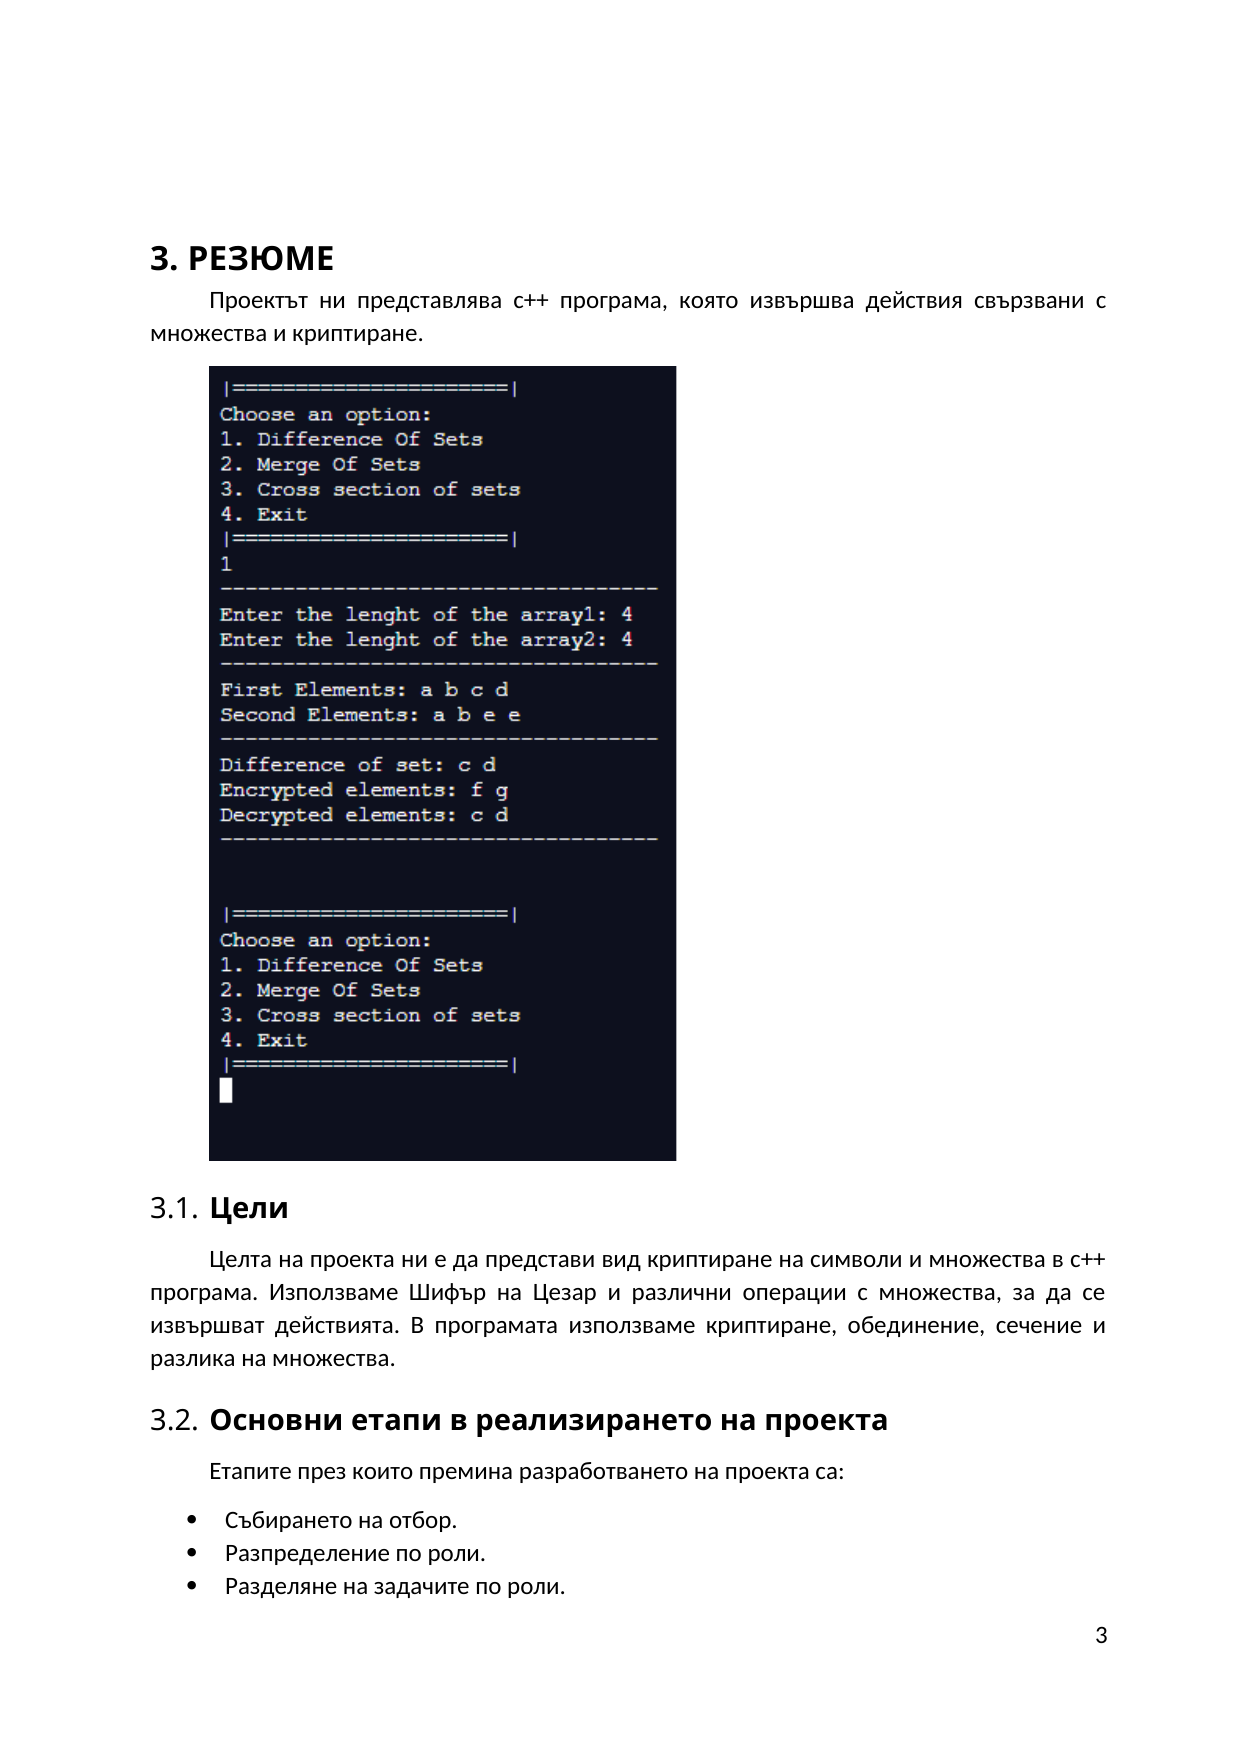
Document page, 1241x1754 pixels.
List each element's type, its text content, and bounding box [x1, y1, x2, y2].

subtitle Основни етапи в реализирането на проекта [150, 1400, 1107, 1439]
list Разпределение по роли. [187, 1537, 1107, 1568]
text Етапите през които премина разработването на проекта са: [150, 1455, 1107, 1486]
picture [209, 366, 677, 1161]
subtitle Цели [150, 1188, 1107, 1227]
text Проектът ни представлява c++ програма, която извършва действия свързвани с множества и криптиране. [150, 284, 1107, 347]
subtitle РЕЗЮМЕ [150, 235, 1107, 281]
list Събирането на отбор. [187, 1504, 1107, 1535]
list Разделяне на задачите по роли. [187, 1570, 1107, 1601]
text Целта на проекта ни е да представи вид криптиране на символи и множества в c++ програма. Използваме Шифър на Цезар и различни операции с множества, за да се извършват действията. В програмата използваме криптиране, обединение, сечение и разлика на множества. [150, 1243, 1107, 1372]
